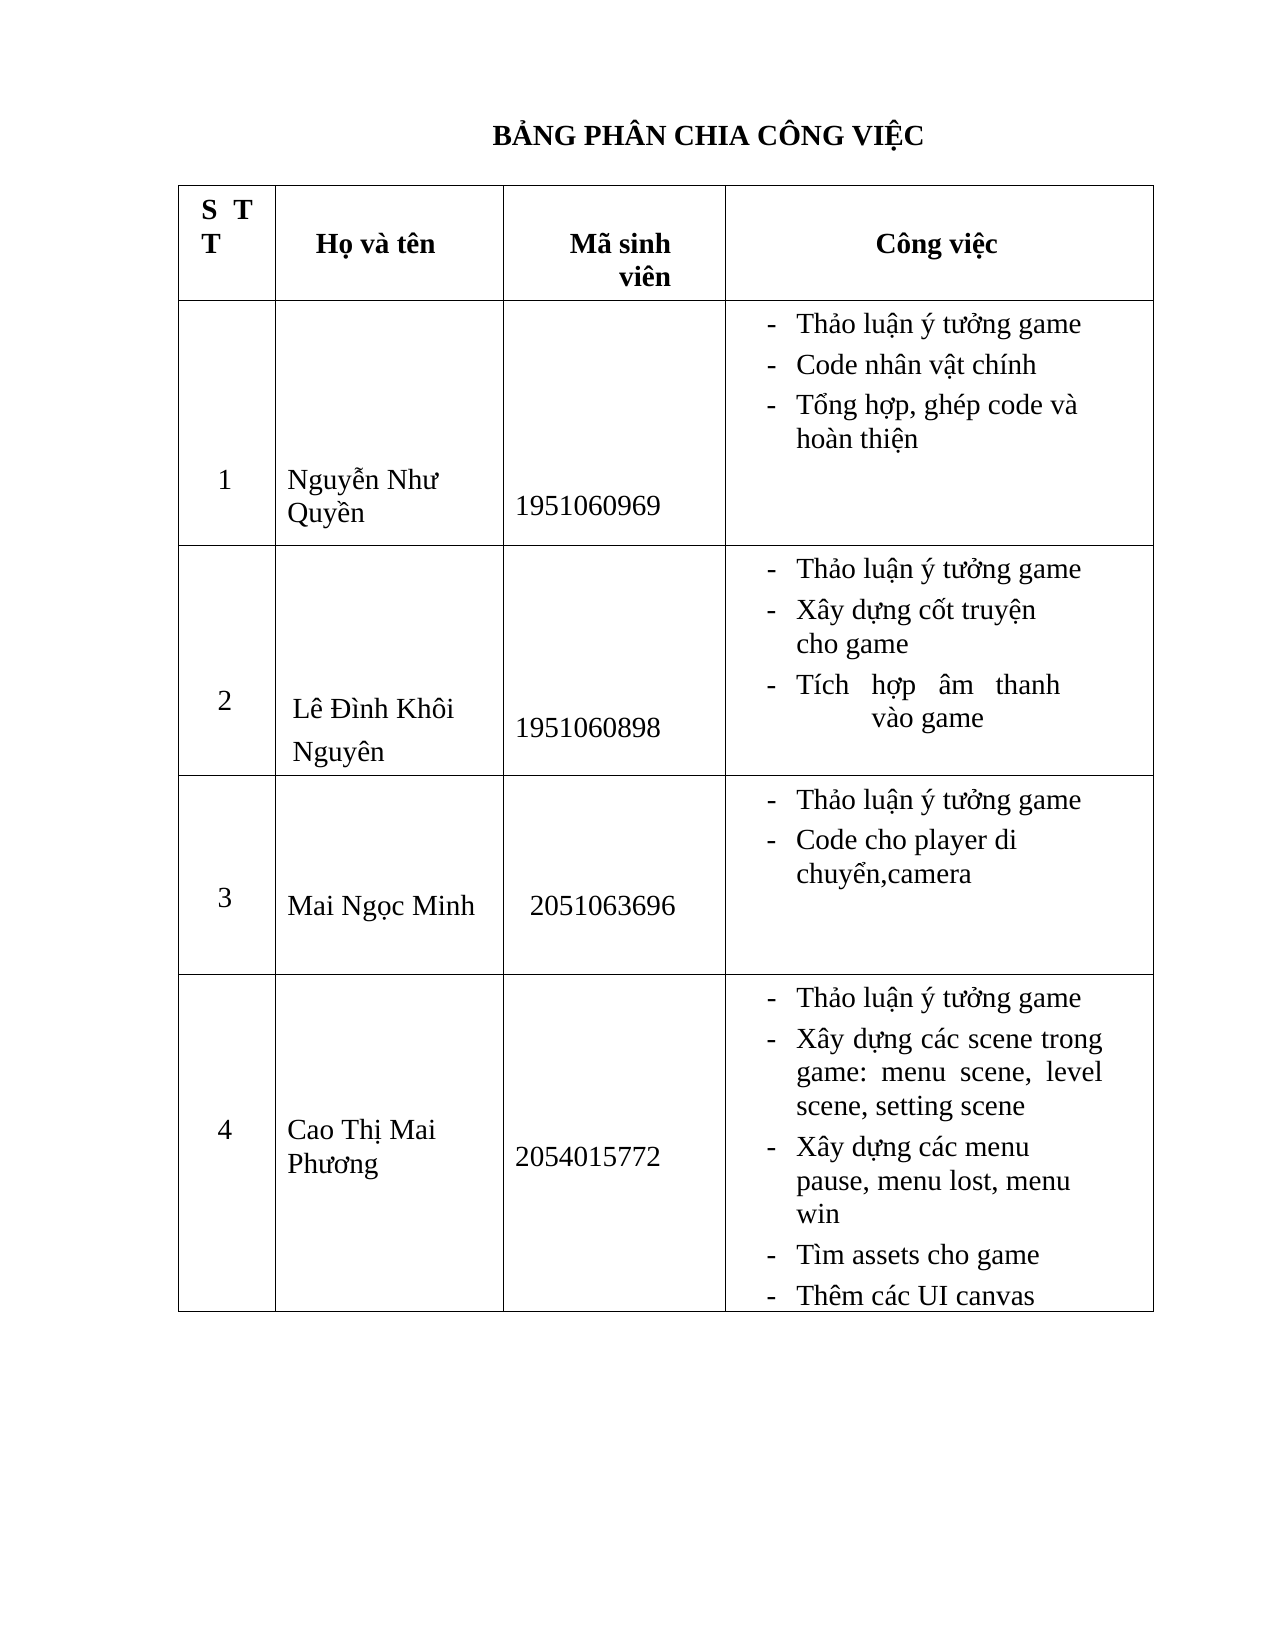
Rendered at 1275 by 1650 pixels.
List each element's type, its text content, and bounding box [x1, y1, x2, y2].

table_cell 1 [179, 301, 275, 545]
table_cell 2 [179, 546, 275, 775]
subtitle BẢNG PHÂN CHIA CÔNG VIỆC [492, 118, 1183, 151]
table_header Họ và tên [276, 186, 503, 299]
table_header Mã sinh viên [504, 186, 725, 299]
table_cell 2051063696 [504, 776, 725, 974]
table_cell Thảo luận ý tưởng game Code nhân vật chính Tổng hợp, ghép code và hoàn thiện [726, 301, 1153, 545]
table_header Công việc [726, 186, 1153, 299]
table_cell Nguyễn Như Quyền [276, 301, 503, 545]
table_cell 1951060969 [504, 301, 725, 545]
table_cell Thảo luận ý tưởng game Xây dựng cốt truyện cho game Tích hợp âm thanh vào game [726, 546, 1153, 775]
table_cell 1951060898 [504, 546, 725, 775]
table_cell 3 [179, 776, 275, 974]
table_cell Thảo luận ý tưởng game Code cho player di chuyển,camera [726, 776, 1153, 974]
table_cell Cao Thị Mai Phương [276, 975, 503, 1311]
table_cell 4 [179, 975, 275, 1311]
table_cell Thảo luận ý tưởng game Xây dựng các scene trong game: menu scene, level scene, setting scene Xây dựng các menu pause, menu lost, menu win Tìm assets cho game Thêm các UI canvas [726, 975, 1153, 1311]
table_cell 2054015772 [504, 975, 725, 1311]
table_cell Mai Ngọc Minh [276, 776, 503, 974]
table_header S T T [179, 186, 275, 299]
table_cell Lê Đình Khôi Nguyên [276, 546, 503, 775]
